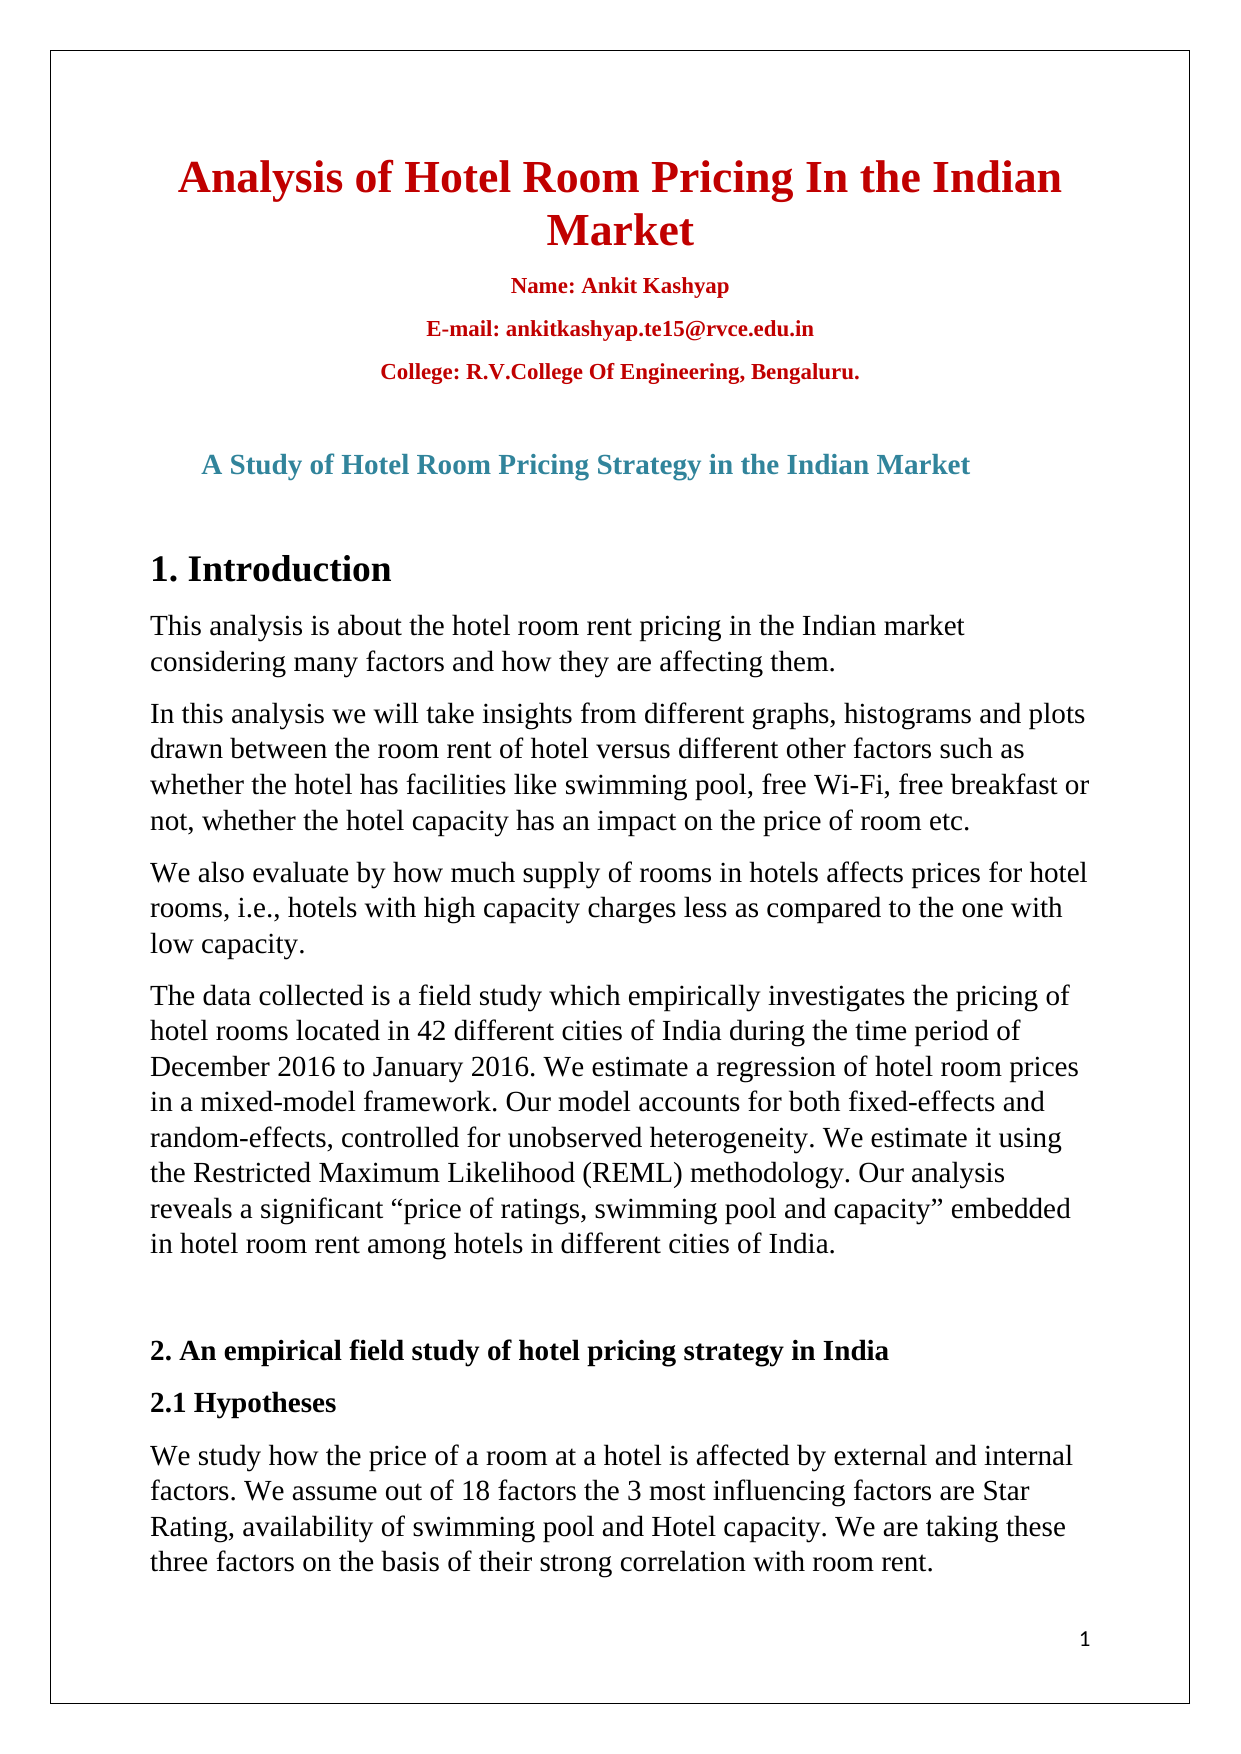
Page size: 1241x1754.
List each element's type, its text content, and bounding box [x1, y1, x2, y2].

text Name: Ankit Kashyap [150, 272, 1090, 298]
text The data collected is a field study which empirically investigates the pricing of hotel rooms located in 42 different cities of India during the time period of December 2016 to January 2016. We estimate a regression of hotel room prices in a mixed-model framework. Our model accounts for both fixed-effects and random-effects, controlled for unobserved heterogeneity. We estimate it using the Restricted Maximum Likelihood (REML) methodology. Our analysis reveals a significant “price of ratings, swimming pool and capacity” embedded in hotel room rent among hotels in different cities of India. [150, 978, 1090, 1260]
text 2.1 Hypotheses [150, 1385, 1090, 1419]
text 2. An empirical field study of hotel pricing strategy in India [150, 1333, 1090, 1367]
text College: R.V.College Of Engineering, Bengaluru. [150, 358, 1090, 384]
text We study how the price of a room at a hotel is affected by external and internal factors. We assume out of 18 factors the 3 most influencing factors are Star Rating, availability of swimming pool and Hotel capacity. We are taking these three factors on the basis of their strong correlation with room rent. [150, 1438, 1090, 1578]
text A Study of Hotel Room Pricing Strategy in the Indian Market [150, 447, 1090, 481]
text We also evaluate by how much supply of rooms in hotels affects prices for hotel rooms, i.e., hotels with high capacity charges less as compared to the one with low capacity. [150, 855, 1090, 959]
text Analysis of Hotel Room Pricing In the Indian Market [150, 150, 1090, 255]
text This analysis is about the hotel room rent pricing in the Indian market considering many factors and how they are affecting them. [150, 608, 1090, 677]
text E-mail: ankitkashyap.te15@rvce.edu.in [150, 315, 1090, 341]
text In this analysis we will take insights from different graphs, histograms and plots drawn between the room rent of hotel versus different other factors such as whether the hotel has facilities like swimming pool, free Wi-Fi, free breakfast or not, whether the hotel capacity has an impact on the price of room etc. [150, 696, 1090, 836]
text 1. Introduction [150, 546, 1090, 589]
